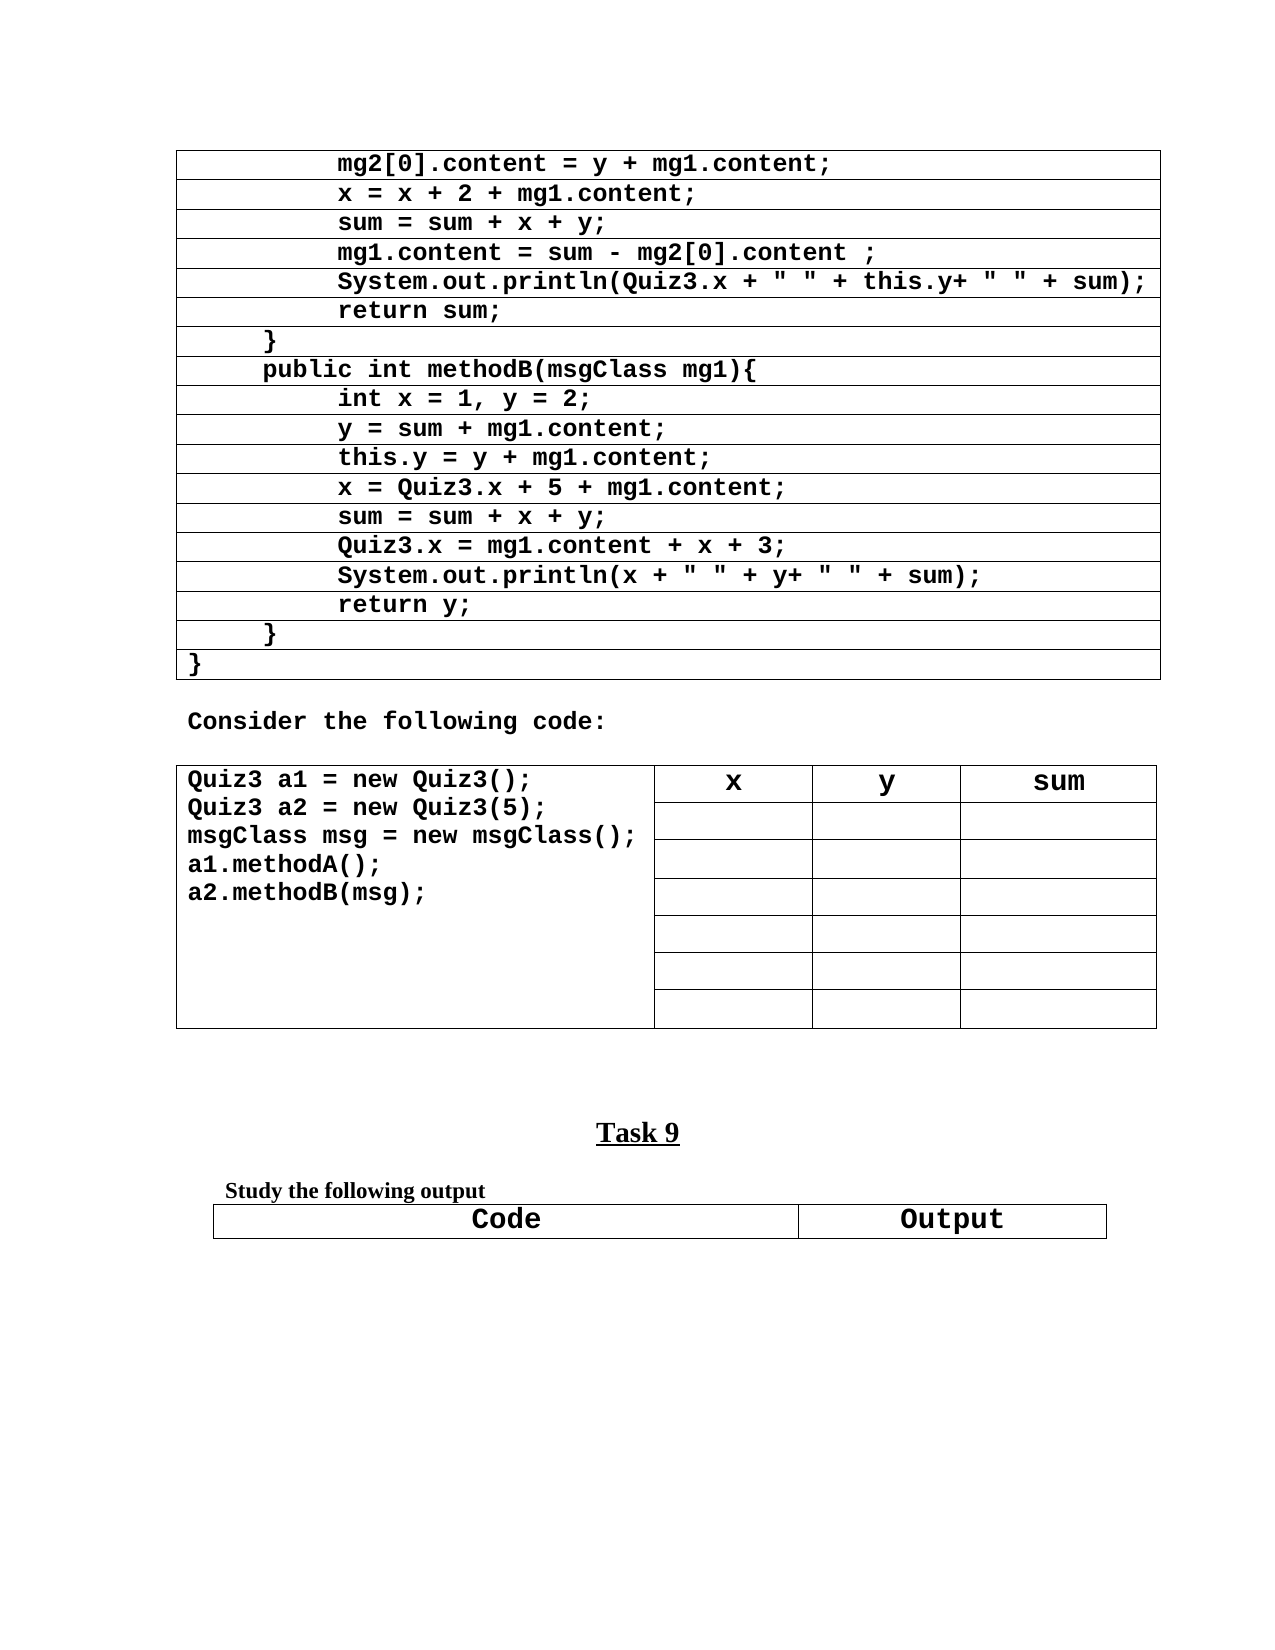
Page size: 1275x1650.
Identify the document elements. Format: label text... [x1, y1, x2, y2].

table_cell Quiz3.x = mg1.content + x + 3; [177, 533, 1160, 561]
table_cell [655, 953, 812, 988]
table_header sum [961, 766, 1156, 802]
table_cell return sum; [177, 298, 1160, 326]
table_cell mg1.content = sum - mg2[0].content ; [177, 239, 1160, 267]
table_cell [813, 916, 960, 952]
table_cell [961, 916, 1156, 952]
table_cell [655, 879, 812, 915]
table_cell [655, 803, 812, 839]
table_cell [813, 953, 960, 988]
table_cell x = Quiz3.x + 5 + mg1.content; [177, 474, 1160, 502]
table_cell [655, 990, 812, 1028]
table_cell [813, 840, 960, 878]
table_header x [655, 766, 812, 802]
table_header Output [799, 1205, 1106, 1238]
table_cell sum = sum + x + y; [177, 504, 1160, 532]
table_cell System.out.println(x + " " + y+ " " + sum); [177, 562, 1160, 591]
text Consider the following code: [187, 708, 1087, 737]
table_cell [961, 840, 1156, 878]
table_cell x = x + 2 + mg1.content; [177, 180, 1160, 209]
table_cell [813, 990, 960, 1028]
table_cell [961, 803, 1156, 839]
table_cell [655, 840, 812, 878]
table_cell mg2[0].content = y + mg1.content; [177, 151, 1160, 179]
table_cell sum = sum + x + y; [177, 210, 1160, 238]
table_cell y = sum + mg1.content; [177, 415, 1160, 444]
table_cell [655, 916, 812, 952]
text Study the following output [225, 1177, 1087, 1203]
table_cell public int methodB(msgClass mg1){ [177, 357, 1160, 385]
table_header y [813, 766, 960, 802]
table_cell return y; [177, 592, 1160, 620]
table_cell [961, 879, 1156, 915]
table_cell [813, 803, 960, 839]
table_cell [961, 990, 1156, 1028]
table_cell [813, 879, 960, 915]
subtitle Task 9 [187, 1115, 1087, 1148]
table_cell } [177, 650, 1160, 679]
table_cell this.y = y + mg1.content; [177, 445, 1160, 473]
table_header Code [214, 1205, 798, 1238]
table_cell System.out.println(Quiz3.x + " " + this.y+ " " + sum); [177, 269, 1160, 297]
table_cell [961, 953, 1156, 988]
table_cell } [177, 327, 1160, 356]
table_cell int x = 1, y = 2; [177, 386, 1160, 414]
table_cell } [177, 621, 1160, 649]
table_header Quiz3 a1 = new Quiz3(); Quiz3 a2 = new Quiz3(5); msgClass msg = new msgClass(); a1.methodA(); a2.methodB(msg); [177, 766, 654, 1028]
